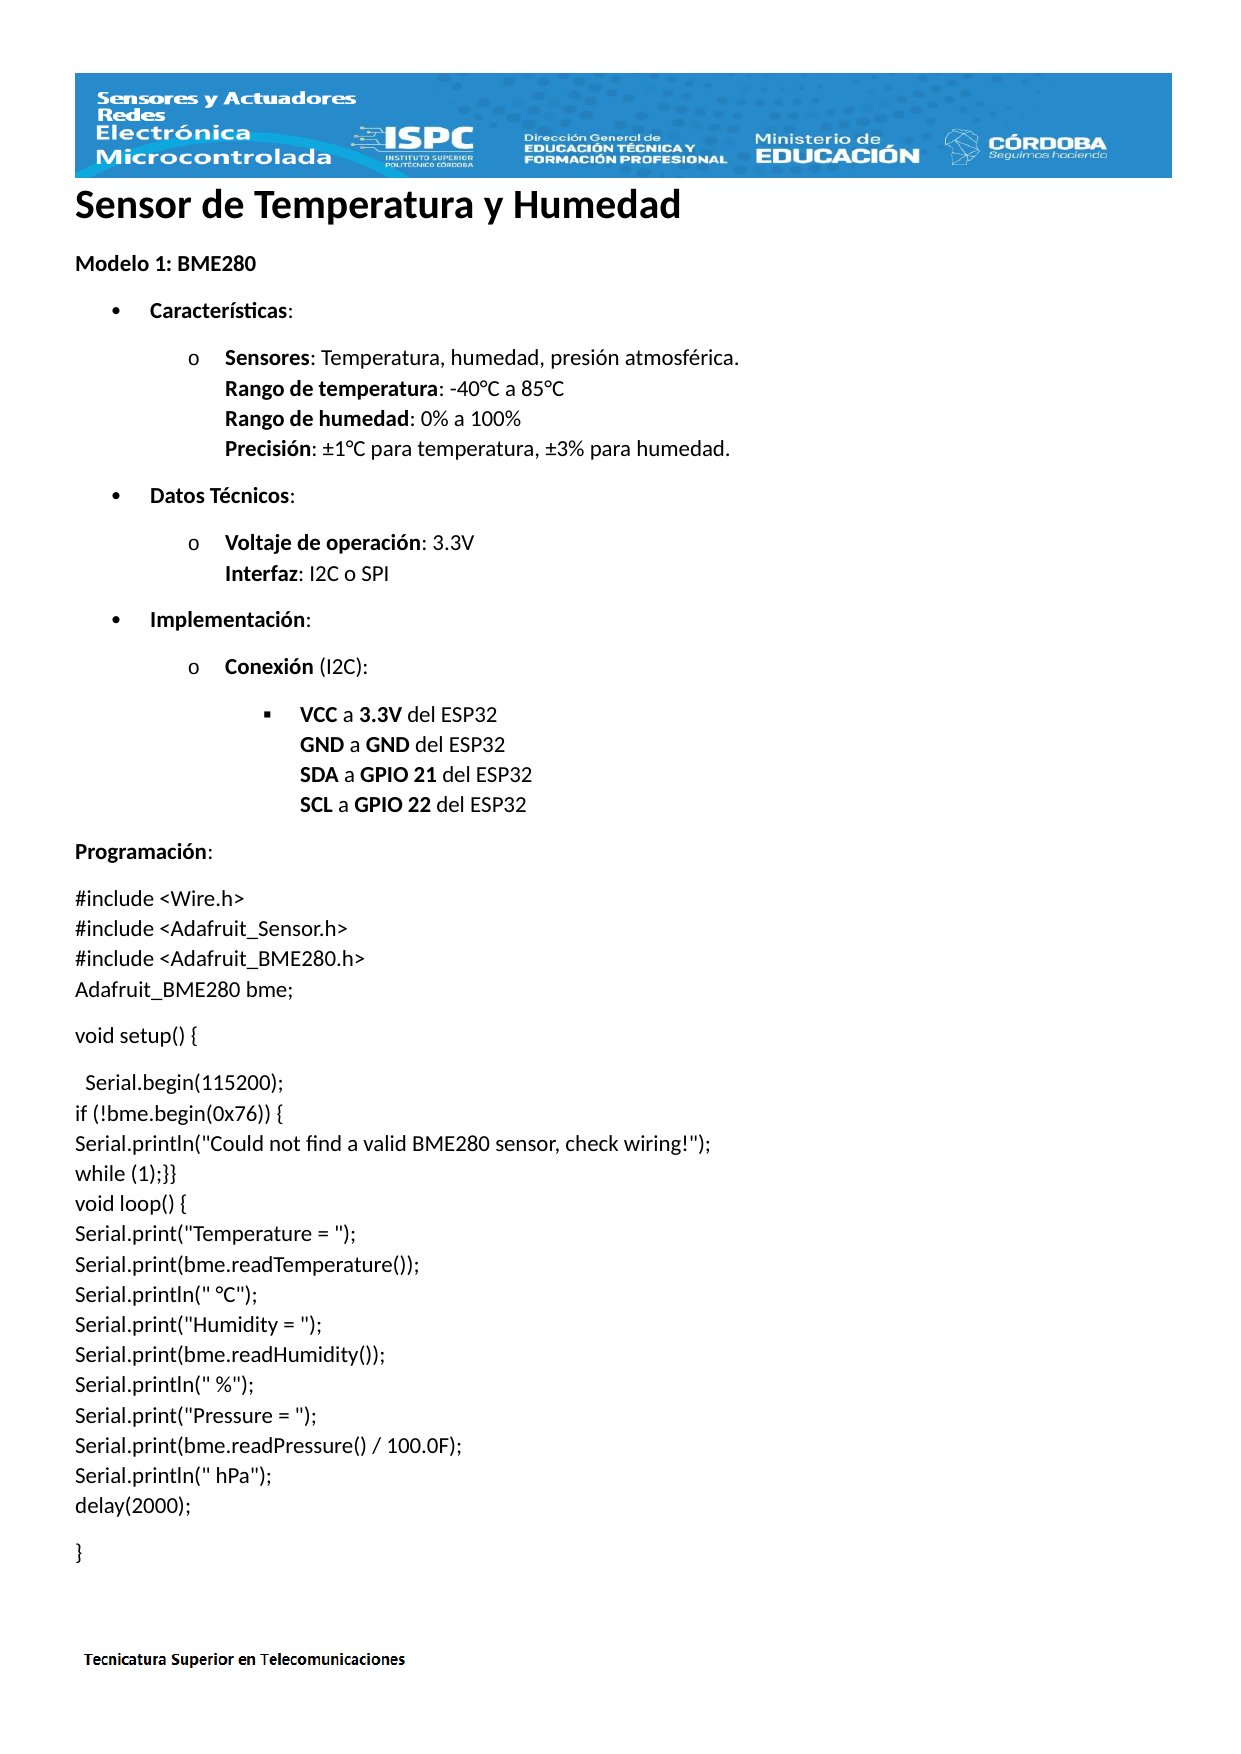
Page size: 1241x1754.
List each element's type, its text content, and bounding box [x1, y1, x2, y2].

list Implementación: [112, 606, 1165, 633]
text Programación: [75, 837, 1165, 865]
text Sensor de Temperatura y Humedad [75, 178, 1165, 228]
list Sensores: Temperatura, humedad, presión atmosférica. Rango de temperatura: -40°C a 85°C Rango de humedad: 0% a 100% Precisión: ±1°C para temperatura, ±3% para humedad. [187, 343, 1165, 462]
text void setup() { [75, 1022, 1165, 1050]
picture [75, 73, 1172, 178]
text Modelo 1: BME280 [75, 249, 1165, 277]
text Serial.begin(115200); if (!bme.begin(0x76)) { Serial.println("Could not find a valid BME280 sensor, check wiring!"); while (1);}} void loop() { Serial.print("Temperature = "); Serial.print(bme.readTemperature()); Serial.println(" °C"); Serial.print("Humidity = "); Serial.print(bme.readHumidity()); Serial.println(" %"); Serial.print("Pressure = "); Serial.print(bme.readPressure() / 100.0F); Serial.println(" hPa"); delay(2000); [75, 1068, 1165, 1519]
list Datos Técnicos: [112, 481, 1165, 509]
list Voltaje de operación: 3.3V Interfaz: I2C o SPI [187, 528, 1165, 587]
list Características: [112, 296, 1165, 324]
picture [75, 1641, 961, 1681]
text } [75, 1538, 1165, 1566]
list Conexión (I2C): [187, 652, 1165, 681]
list VCC a 3.3V del ESP32 GND a GND del ESP32 SDA a GPIO 21 del ESP32 SCL a GPIO 22 del ESP32 [262, 700, 1165, 818]
text #include <Wire.h> #include <Adafruit_Sensor.h> #include <Adafruit_BME280.h> Adafruit_BME280 bme; [75, 884, 1165, 1003]
